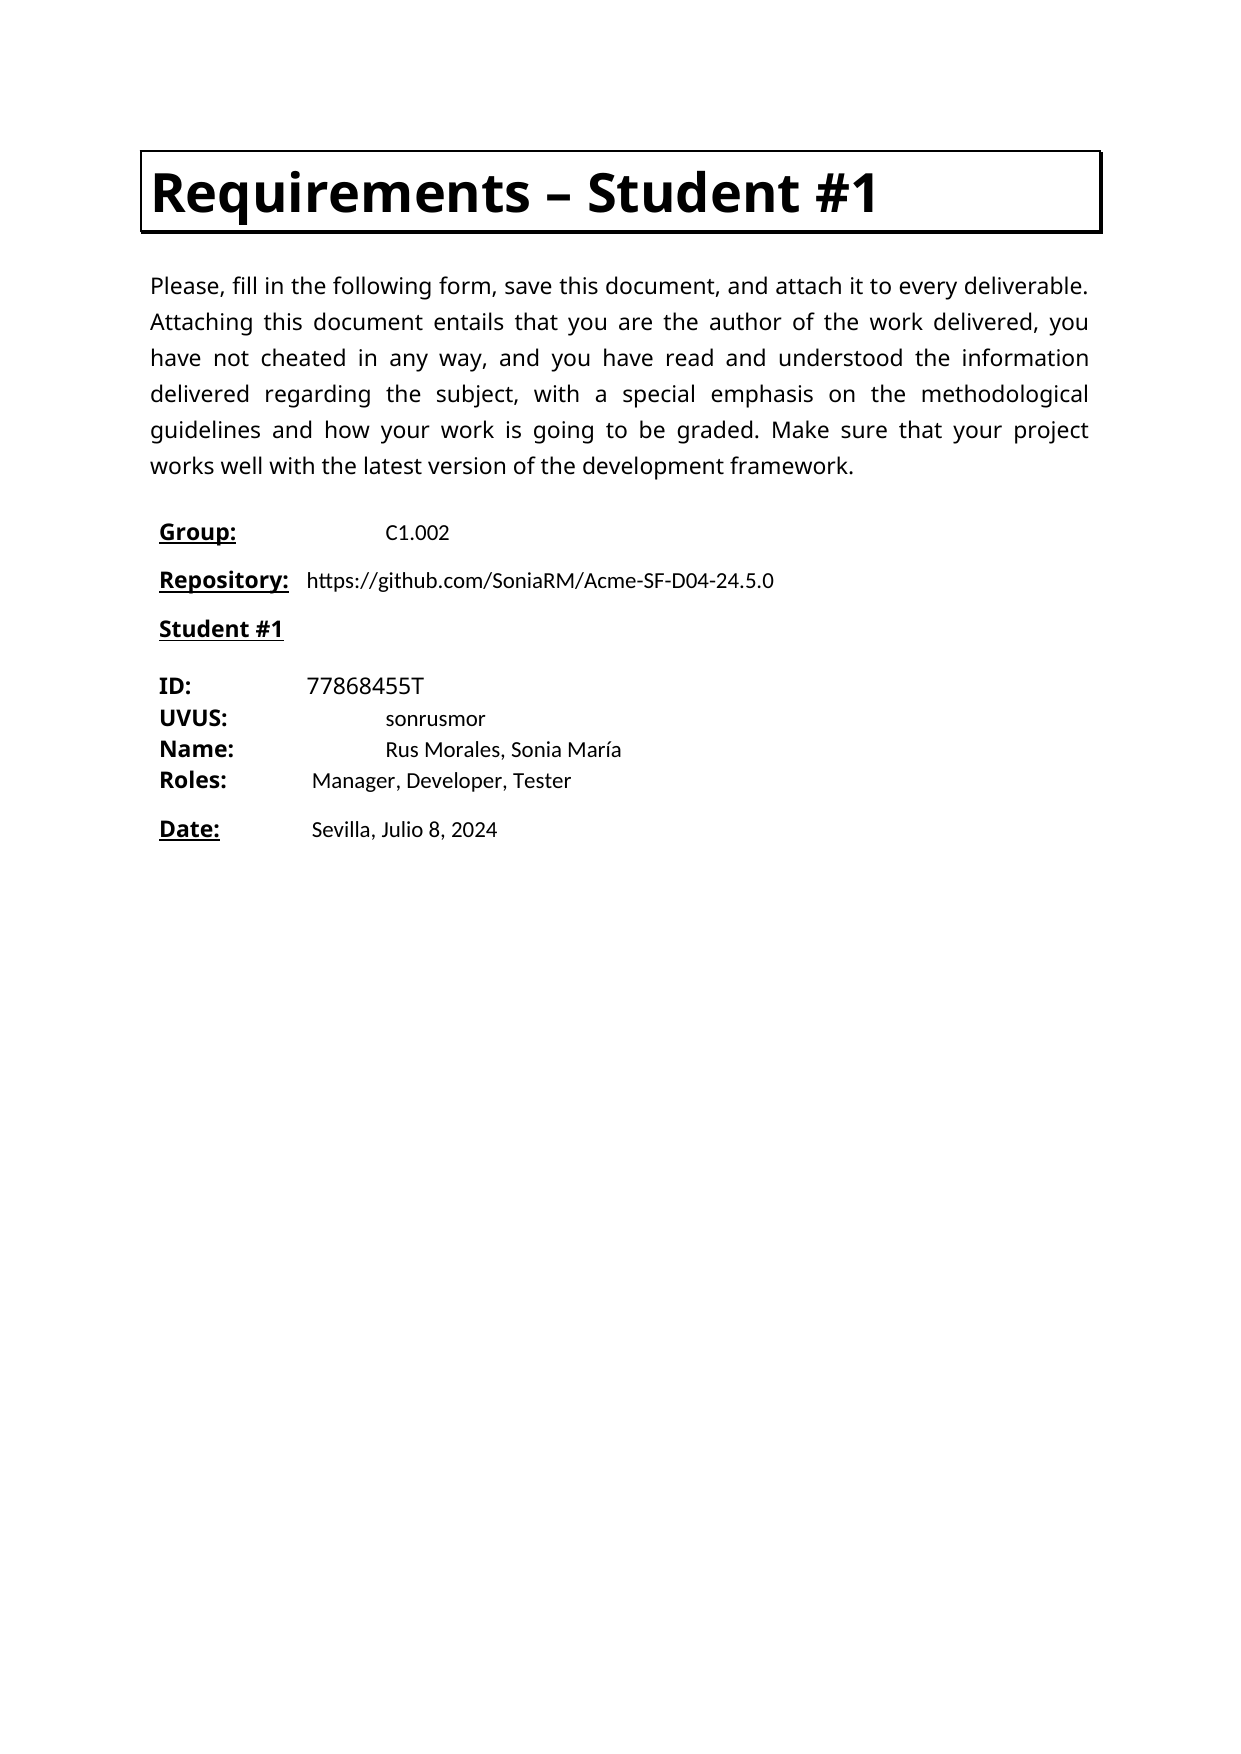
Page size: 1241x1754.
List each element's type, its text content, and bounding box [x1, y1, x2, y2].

table_cell Student #1 ID: 77868455T UVUS: Name: Roles: [150, 605, 1090, 804]
table_cell Repository: [150, 556, 1090, 604]
text Please, fill in the following form, save this document, and attach it to every deliverable. Attaching this document entails that you are the author of the work delivered, you have not cheated in any way, and you have read and understood the information delivered regarding the subject, with a special emphasis on the methodological guidelines and how your work is going to be graded. Make sure that your project works well with the latest version of the development framework. [150, 270, 1090, 481]
table_header Group: [150, 507, 1090, 556]
subtitle Requirements – Student #1 [142, 152, 1099, 230]
table_cell Date: [150, 804, 1090, 853]
